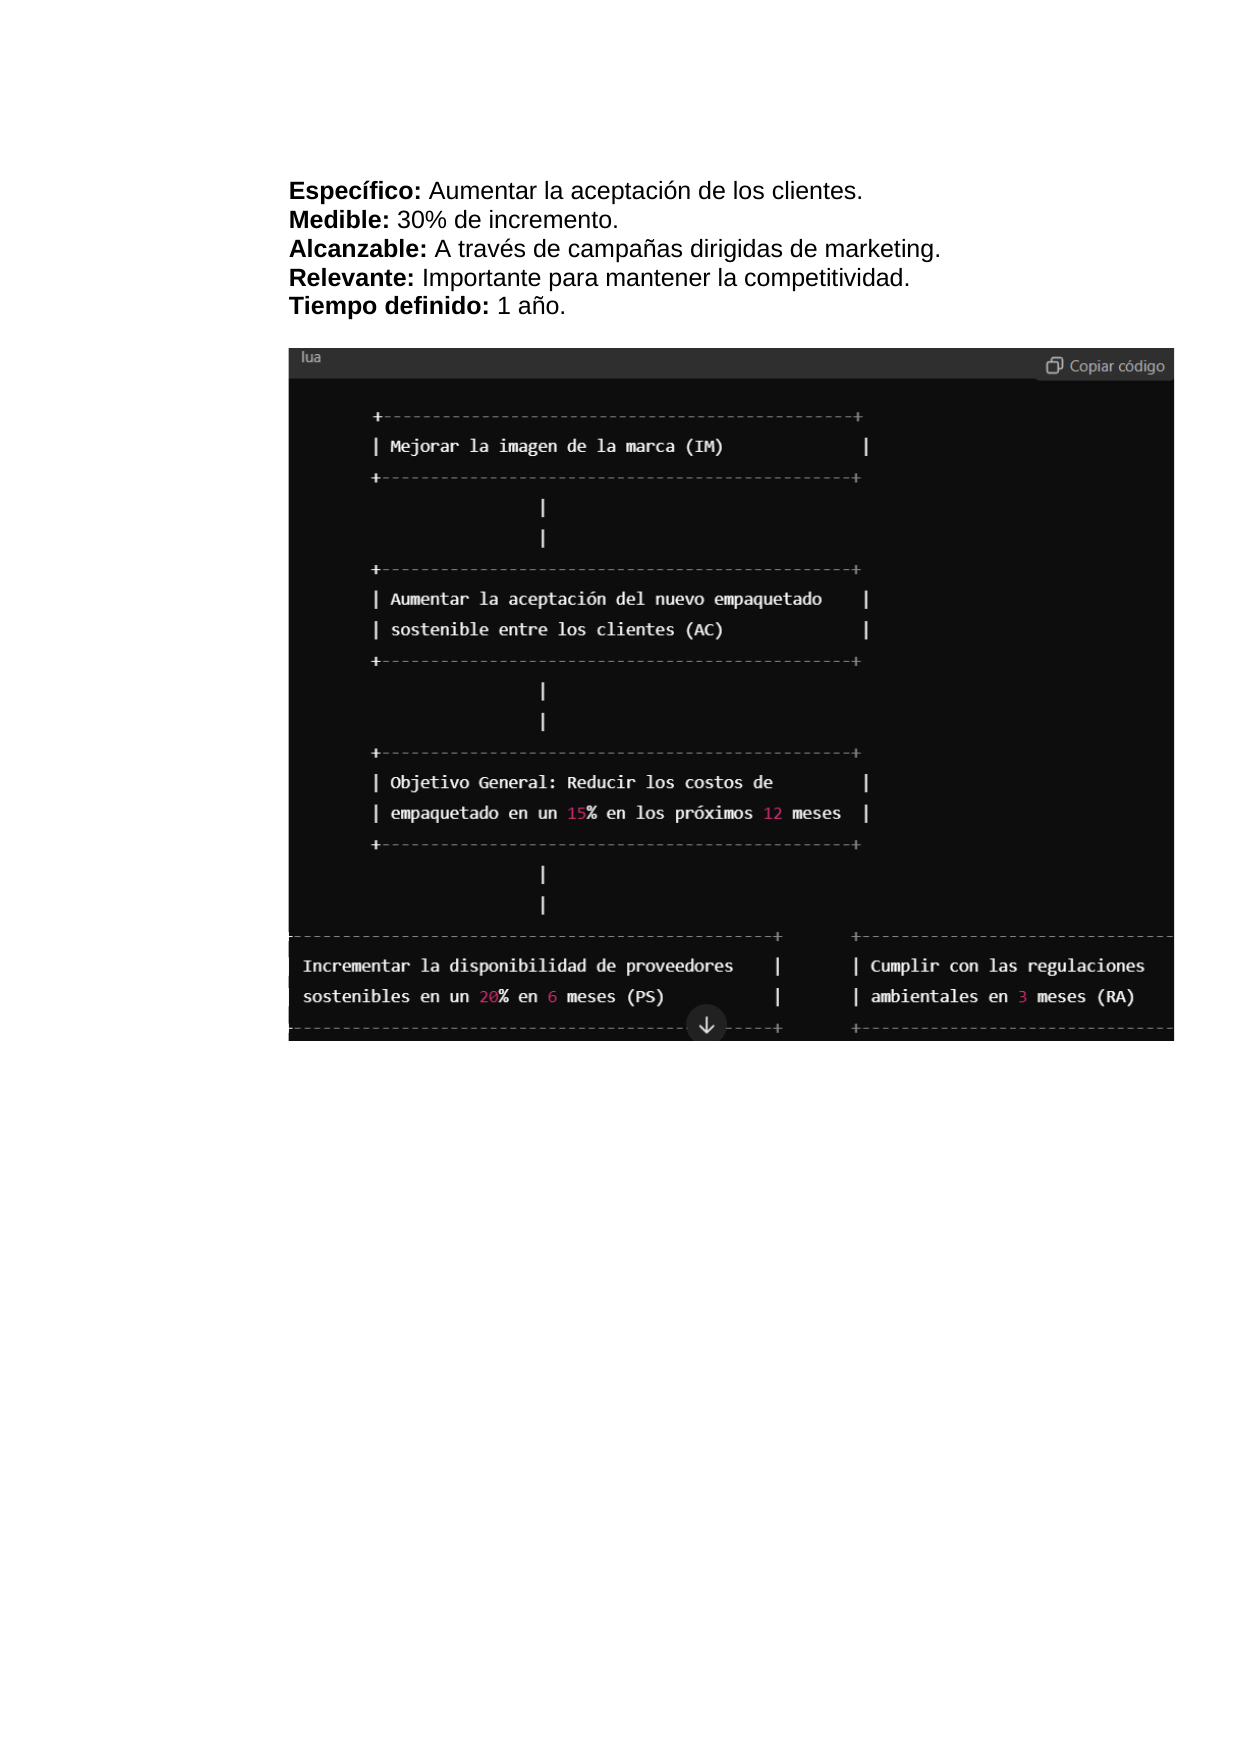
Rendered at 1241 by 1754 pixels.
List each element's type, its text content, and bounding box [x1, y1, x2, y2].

list Medible: 30% de incremento. [288, 205, 1063, 234]
list Relevante: Importante para mantener la competitividad. [288, 263, 1063, 291]
picture [288, 348, 1175, 1041]
list Tiempo definido: 1 año. [288, 291, 1063, 320]
list Alcanzable: A través de campañas dirigidas de marketing. [288, 234, 1063, 263]
list Específico: Aumentar la aceptación de los clientes. [288, 176, 1063, 205]
